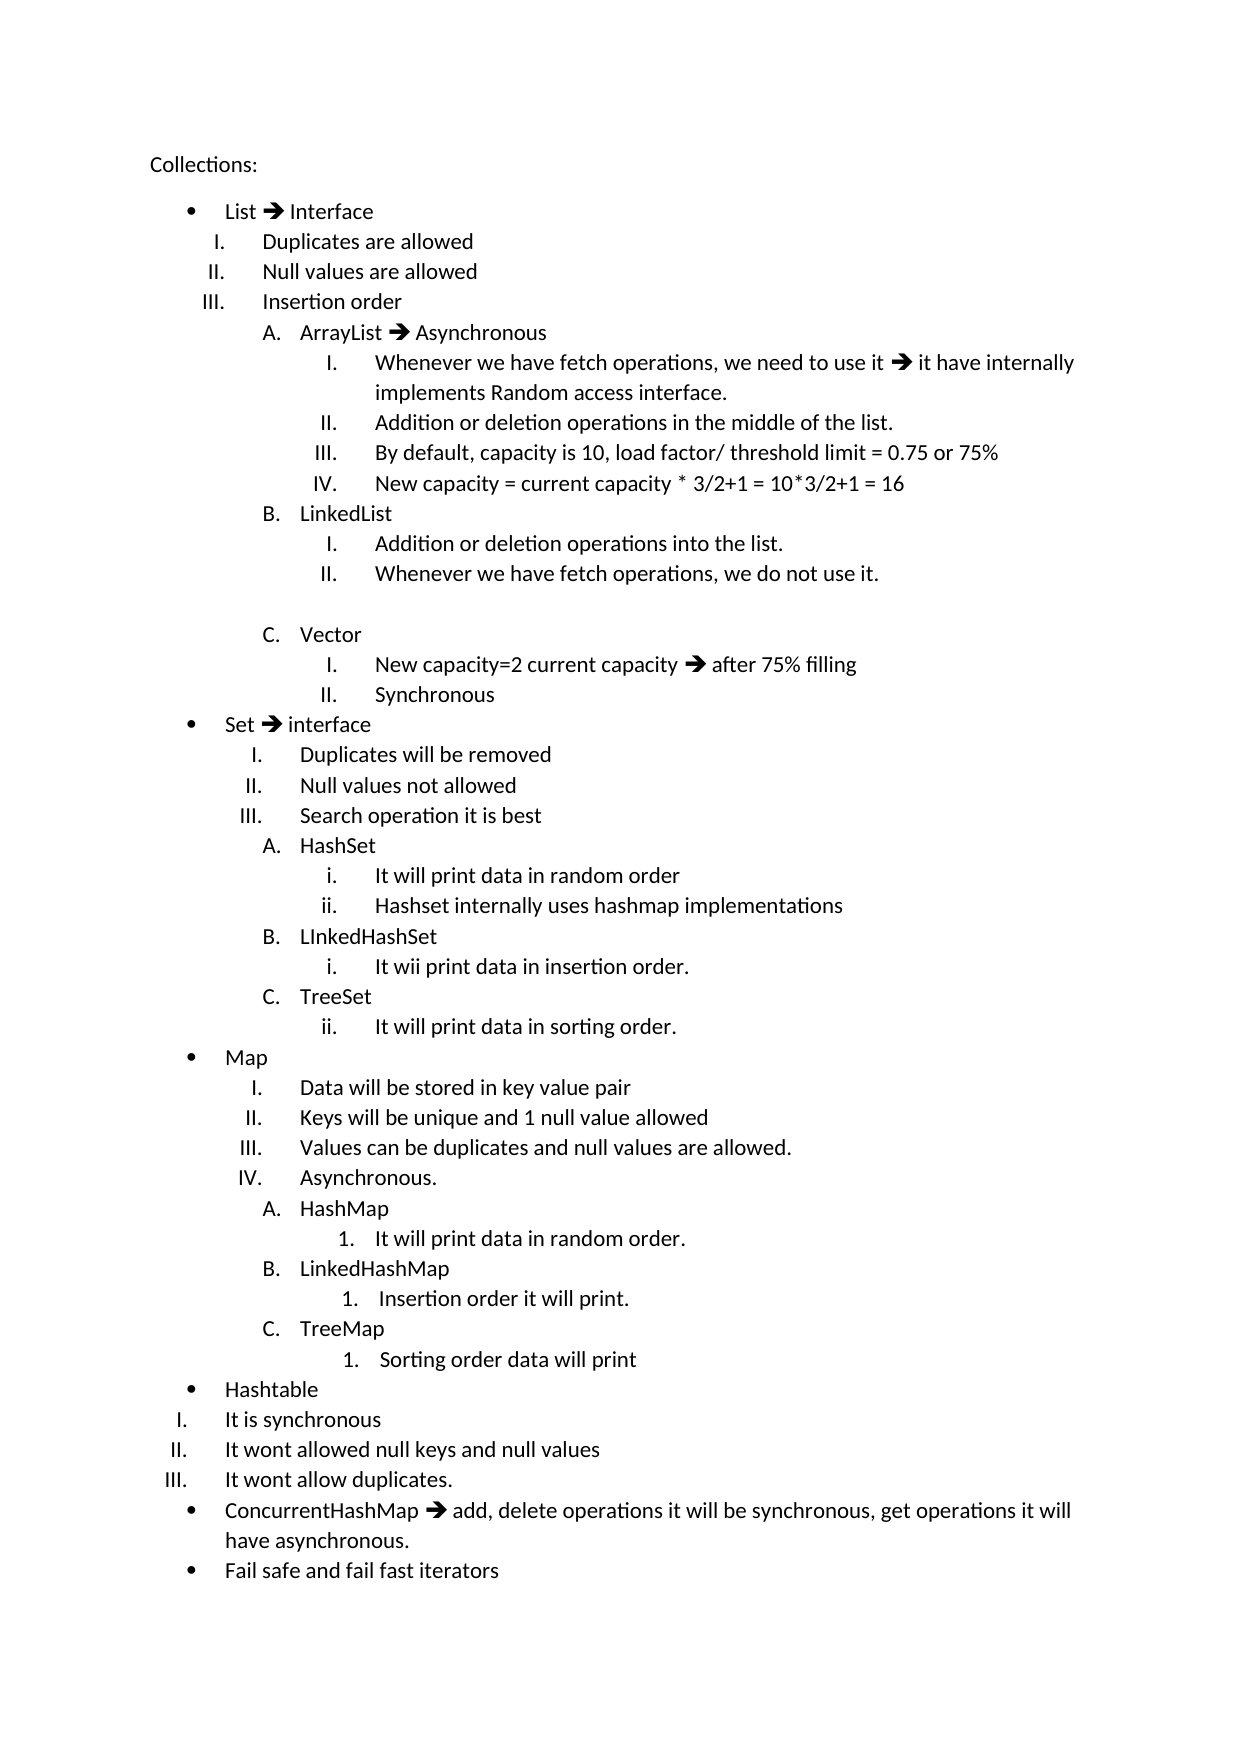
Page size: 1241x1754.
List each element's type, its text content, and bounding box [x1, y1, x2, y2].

list It wii print data in insertion order. [337, 952, 1090, 980]
list LinkedList [262, 499, 1090, 527]
list Synchronous [337, 680, 1090, 708]
list It wont allowed null keys and null values [187, 1435, 1090, 1463]
list LinkedHashMap [262, 1254, 1090, 1282]
list HashMap [262, 1194, 1090, 1222]
list Insertion order [225, 287, 1090, 316]
list It will print data in sorting order. [337, 1012, 1090, 1041]
list Insertion order it will print. [341, 1284, 1090, 1312]
list TreeMap [262, 1314, 1090, 1343]
list Values can be duplicates and null values are allowed. [262, 1133, 1090, 1161]
list Duplicates will be removed [262, 741, 1090, 769]
list Addition or deletion operations into the list. [337, 529, 1090, 557]
list By default, capacity is 10, load factor/ threshold limit = 0.75 or 75% [337, 438, 1090, 467]
list Asynchronous. [262, 1163, 1090, 1192]
list New capacity=2 current capacity after 75% filling [337, 650, 1090, 678]
list Null values are allowed [225, 257, 1090, 285]
list It wont allow duplicates. [187, 1466, 1090, 1494]
list List Interface [187, 197, 1090, 225]
list Set interface [187, 710, 1090, 738]
list Duplicates are allowed [225, 227, 1090, 255]
list It will print data in random order. [337, 1224, 1090, 1252]
list Search operation it is best [262, 801, 1090, 829]
list Hashtable [187, 1375, 1090, 1403]
list Sorting order data will print [342, 1345, 1090, 1373]
list Vector [262, 620, 1090, 648]
list Hashset internally uses hashmap implementations [337, 892, 1090, 920]
list Addition or deletion operations in the middle of the list. [337, 408, 1090, 436]
list TreeSet [262, 982, 1090, 1010]
list Fail safe and fail fast iterators [187, 1556, 1090, 1584]
list Whenever we have fetch operations, we do not use it. [337, 559, 1090, 587]
list It is synchronous [187, 1405, 1090, 1433]
list Keys will be unique and 1 null value allowed [262, 1103, 1090, 1131]
list LInkedHashSet [262, 922, 1090, 950]
list Null values not allowed [262, 771, 1090, 799]
list Whenever we have fetch operations, we need to use it it have internally implements Random access interface. [337, 348, 1090, 406]
list Data will be stored in key value pair [262, 1073, 1090, 1101]
list New capacity = current capacity * 3/2+1 = 10*3/2+1 = 16 [337, 469, 1090, 497]
list HashSet [262, 831, 1090, 859]
list It will print data in random order [337, 861, 1090, 889]
list Map [187, 1043, 1090, 1071]
list ConcurrentHashMap add, delete operations it will be synchronous, get operations it will have asynchronous. [187, 1496, 1090, 1554]
text Collections: [150, 150, 1090, 178]
list ArrayList Asynchronous [262, 318, 1090, 346]
